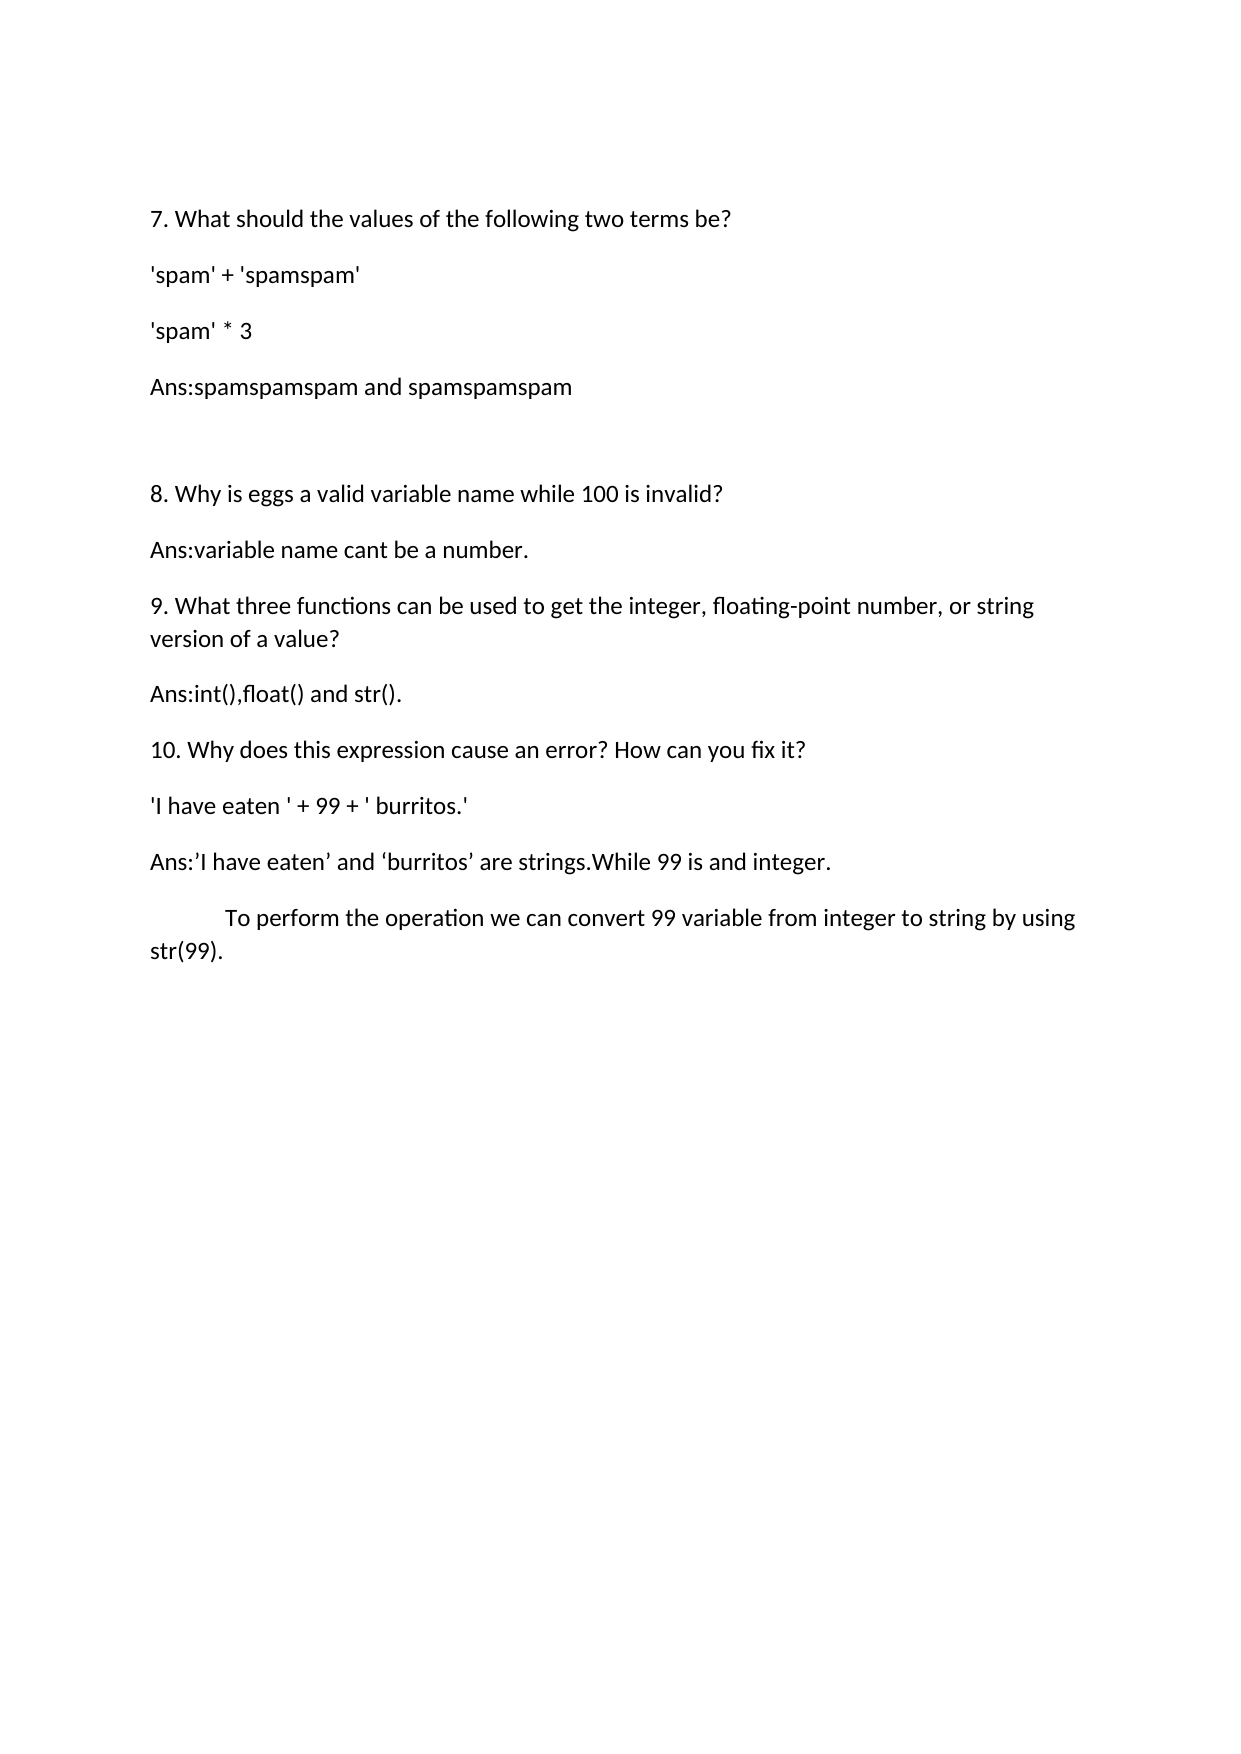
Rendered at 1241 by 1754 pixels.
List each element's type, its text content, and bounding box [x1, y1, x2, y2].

text 'spam' * 3 [150, 315, 1090, 345]
text 'spam' + 'spamspam' [150, 259, 1090, 289]
text Ans:variable name cant be a number. [150, 534, 1090, 564]
text Ans:’I have eaten’ and ‘burritos’ are strings.While 99 is and integer. [150, 846, 1090, 877]
text 7. What should the values of the following two terms be? [150, 203, 1090, 234]
text Ans:spamspamspam and spamspamspam [150, 371, 1090, 401]
text 'I have eaten ' + 99 + ' burritos.' [150, 790, 1090, 821]
text 10. Why does this expression cause an error? How can you fix it? [150, 734, 1090, 765]
text 8. Why is eggs a valid variable name while 100 is invalid? [150, 478, 1090, 509]
text To perform the operation we can convert 99 variable from integer to string by using str(99). [150, 902, 1090, 965]
text 9. What three functions can be used to get the integer, floating-point number, or string version of a value? [150, 590, 1090, 653]
text Ans:int(),float() and str(). [150, 678, 1090, 709]
